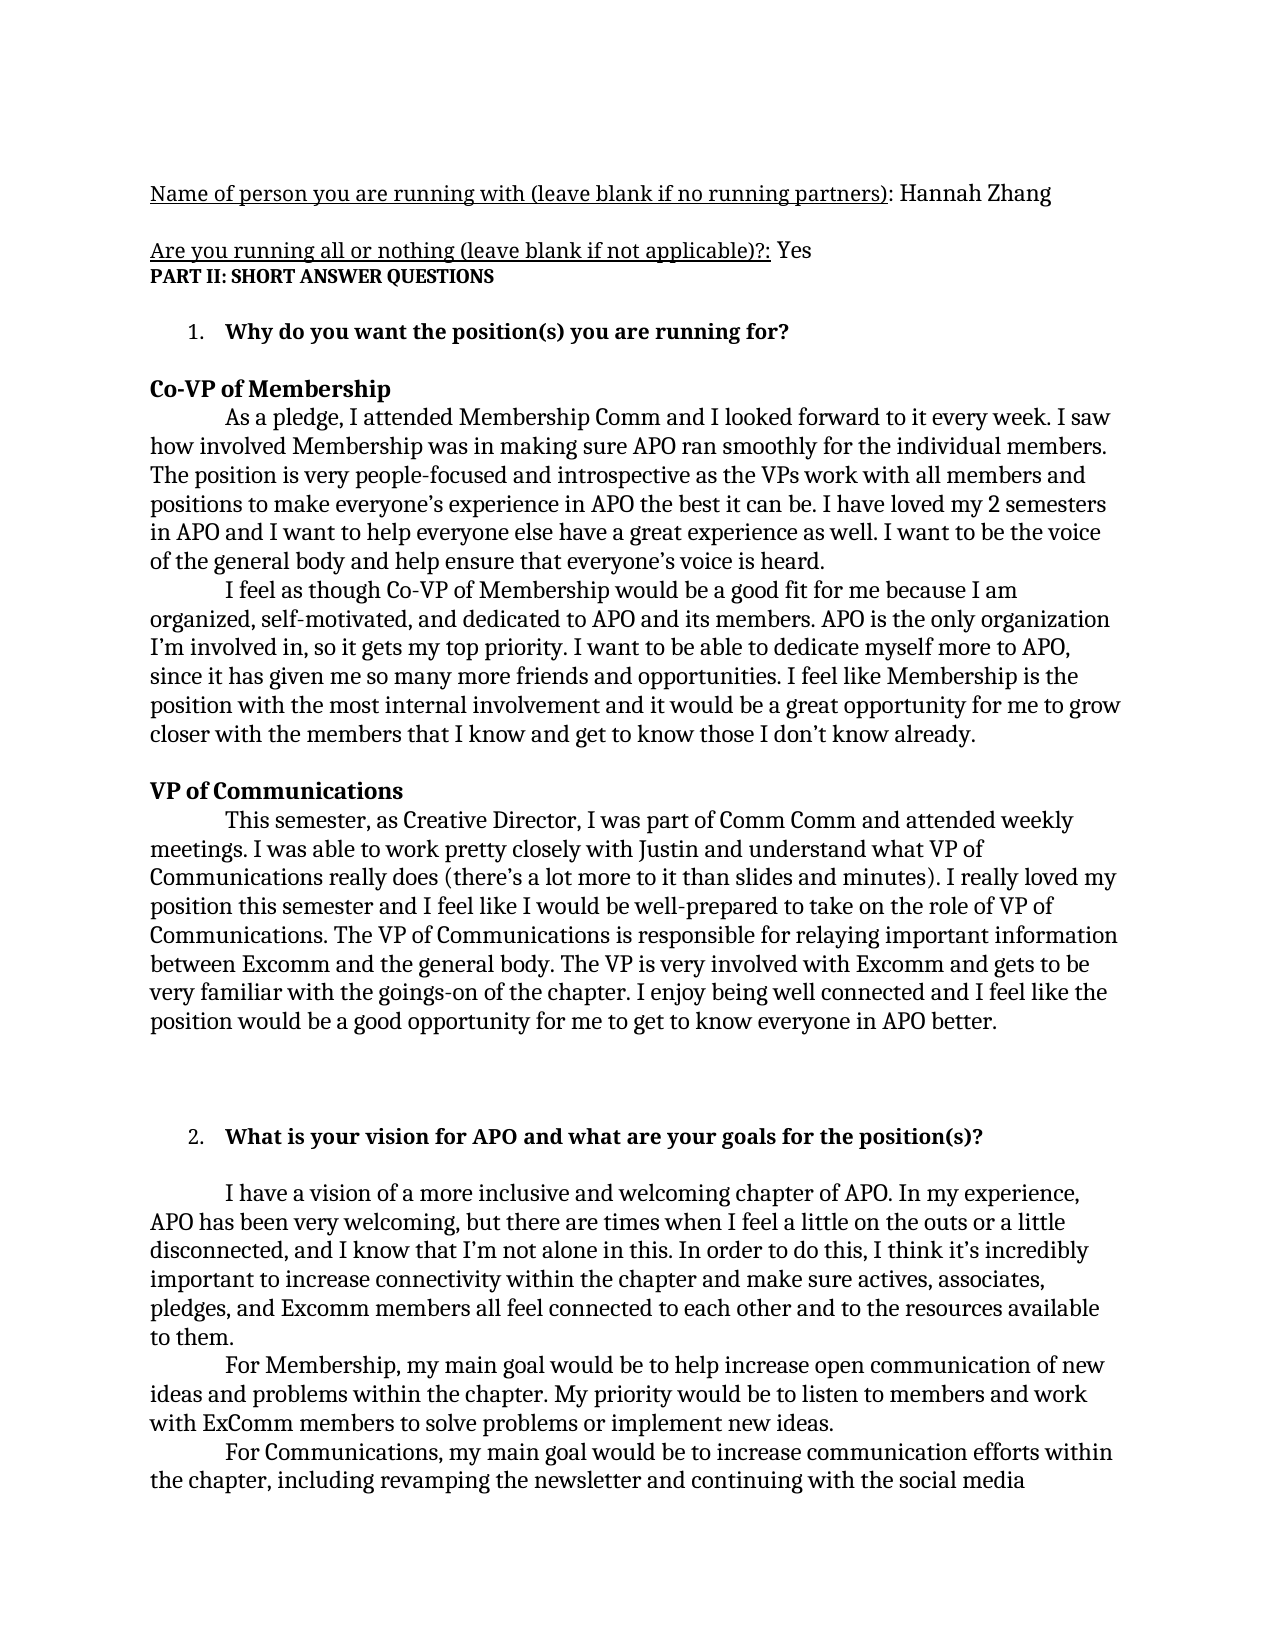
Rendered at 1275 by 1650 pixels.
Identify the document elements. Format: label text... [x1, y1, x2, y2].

list Why do you want the position(s) you are running for? [187, 317, 1125, 346]
list What is your vision for APO and what are your goals for the position(s)? [187, 1122, 1125, 1151]
text I have a vision of a more inclusive and welcoming chapter of APO. In my experience, APO has been very welcoming, but there are times when I feel a little on the outs or a little disconnected, and I know that I’m not alone in this. In order to do this, I think it’s incredibly important to increase connectivity within the chapter and make sure actives, associates, pledges, and Excomm members all feel connected to each other and to the resources available to them. [150, 1179, 1125, 1351]
text Name of person you are running with (leave blank if no running partners): Hannah Zhang [150, 178, 1125, 207]
text As a pledge, I attended Membership Comm and I looked forward to it every week. I saw how involved Membership was in making sure APO ran smoothly for the individual members. The position is very people-focused and introspective as the VPs work with all members and positions to make everyone’s experience in APO the best it can be. I have loved my 2 semesters in APO and I want to help everyone else have a great experience as well. I want to be the voice of the general body and help ensure that everyone’s voice is heard. [150, 403, 1125, 576]
text This semester, as Creative Director, I was part of Comm Comm and attended weekly meetings. I was able to work pretty closely with Justin and understand what VP of Communications really does (there’s a lot more to it than slides and minutes). I really loved my position this semester and I feel like I would be well-prepared to take on the role of VP of Communications. The VP of Communications is responsible for relaying important information between Excomm and the general body. The VP is very involved with Excomm and gets to be very familiar with the goings-on of the chapter. I enjoy being well connected and I feel like the position would be a good opportunity for me to get to know everyone in APO better. [150, 806, 1125, 1036]
text Are you running all or nothing (leave blank if not applicable)?: Yes [150, 236, 1125, 265]
text For Membership, my main goal would be to help increase open communication of new ideas and problems within the chapter. My priority would be to listen to members and work with ExComm members to solve problems or implement new ideas. [150, 1351, 1125, 1438]
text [150, 1438, 1125, 1495]
text Co-VP of Membership [150, 374, 1125, 403]
text PART II: SHORT ANSWER QUESTIONS [150, 265, 1125, 289]
text I feel as though Co-VP of Membership would be a good fit for me because I am organized, self-motivated, and dedicated to APO and its members. APO is the only organization I’m involved in, so it gets my top priority. I want to be able to dedicate myself more to APO, since it has given me so many more friends and opportunities. I feel like Membership is the position with the most internal involvement and it would be a great opportunity for me to grow closer with the members that I know and get to know those I don’t know already. [150, 576, 1125, 748]
text VP of Communications [150, 777, 1125, 806]
